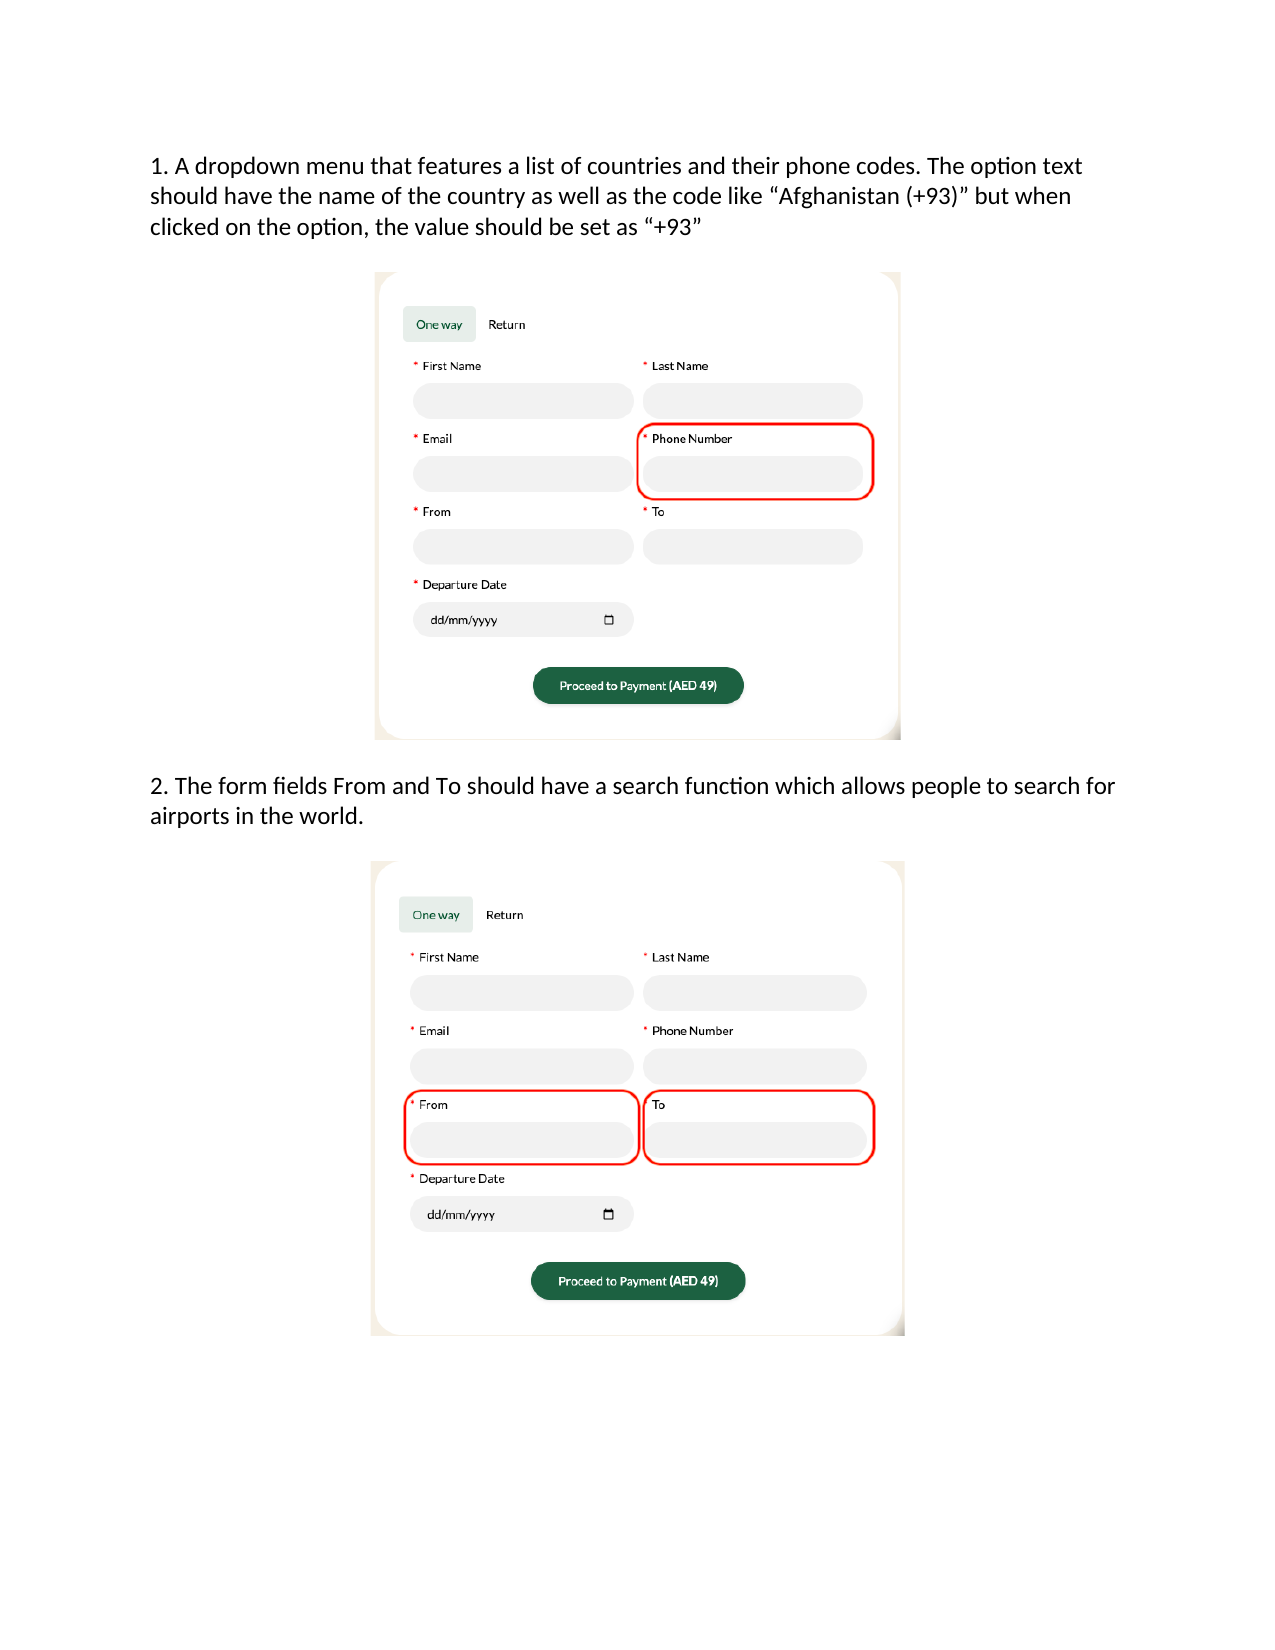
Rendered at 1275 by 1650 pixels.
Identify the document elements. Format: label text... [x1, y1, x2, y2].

picture [374, 272, 901, 740]
text 1. A dropdown menu that features a list of countries and their phone codes. The option text should have the name of the country as well as the code like “Afghanistan (+93)” but when clicked on the option, the value should be set as “+93” [150, 150, 1125, 242]
picture [370, 861, 905, 1336]
text 2. The form fields From and To should have a search function which allows people to search for airports in the world. [150, 770, 1125, 831]
